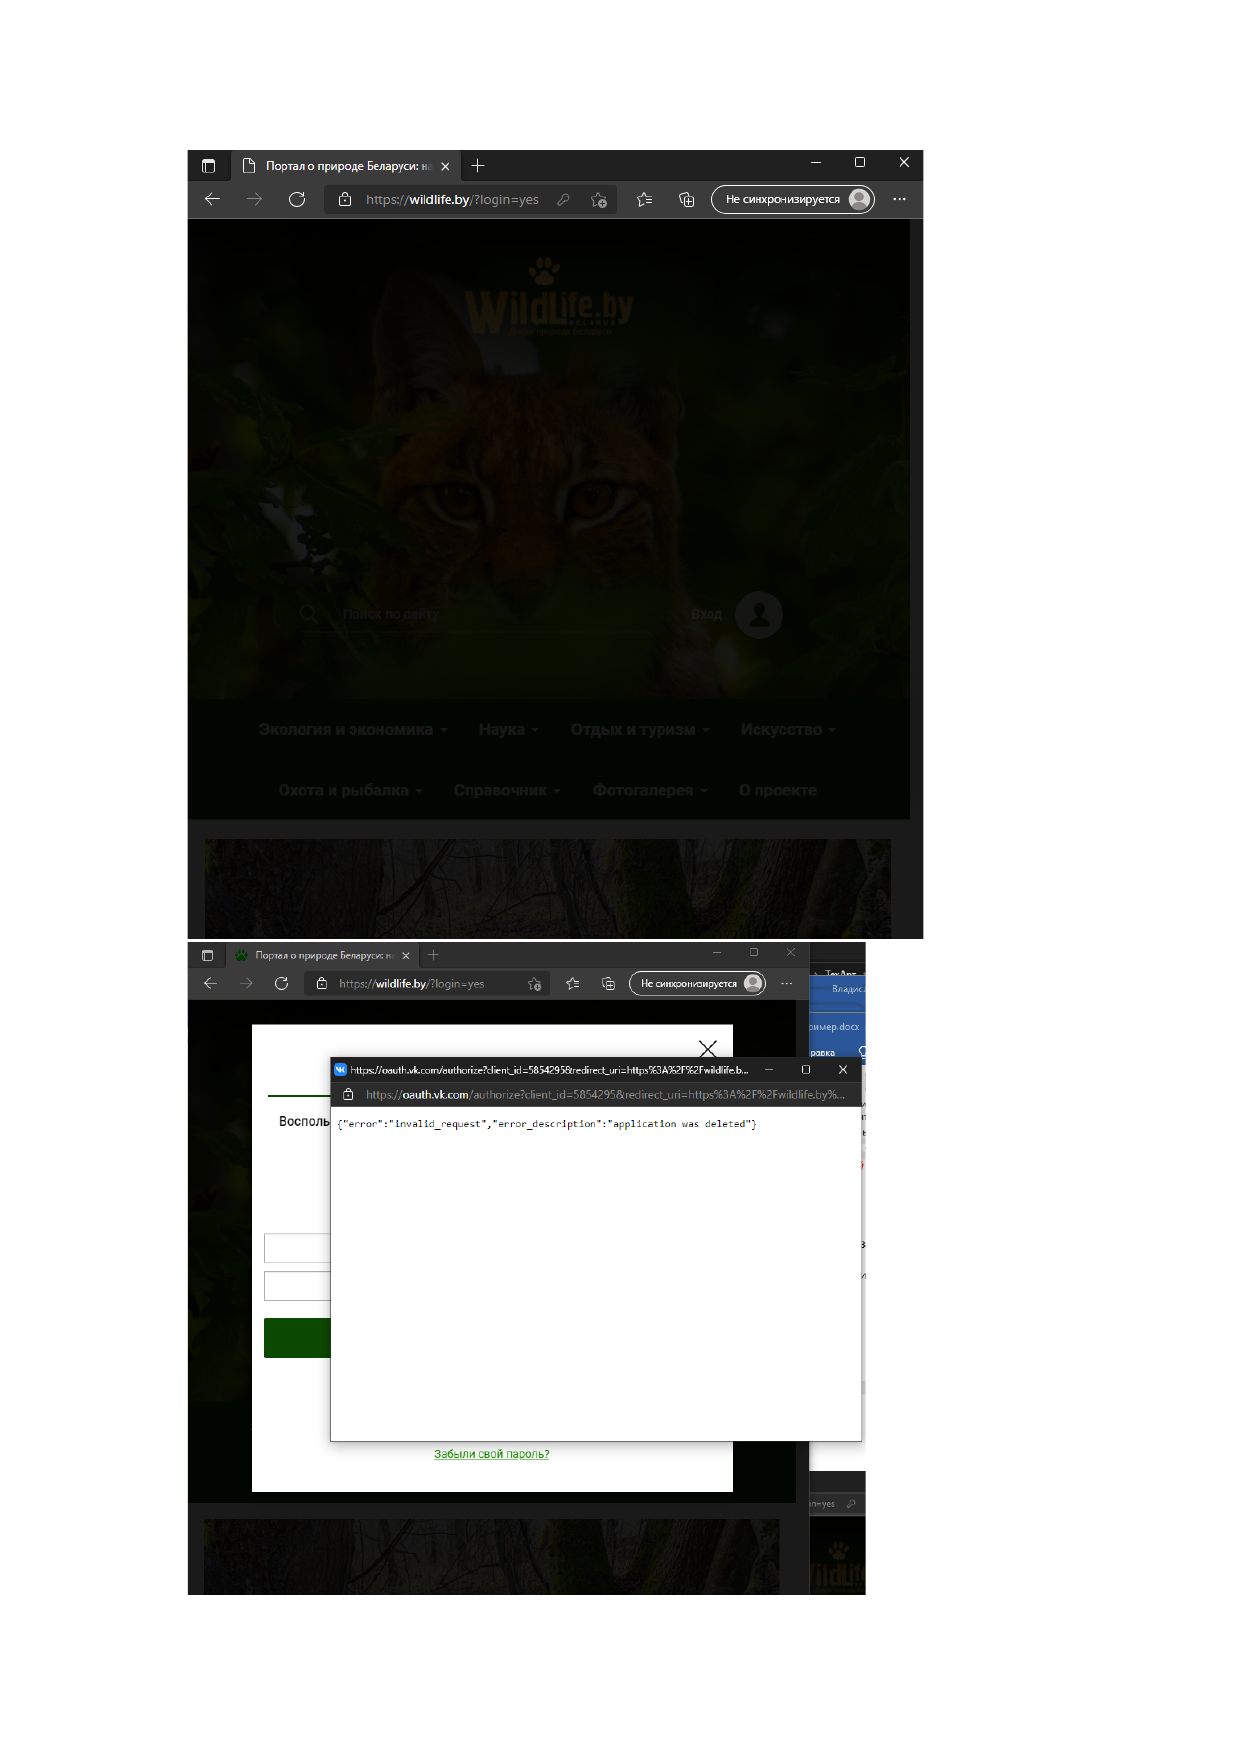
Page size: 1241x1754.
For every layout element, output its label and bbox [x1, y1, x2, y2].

picture [187, 150, 924, 939]
picture [187, 942, 866, 1595]
